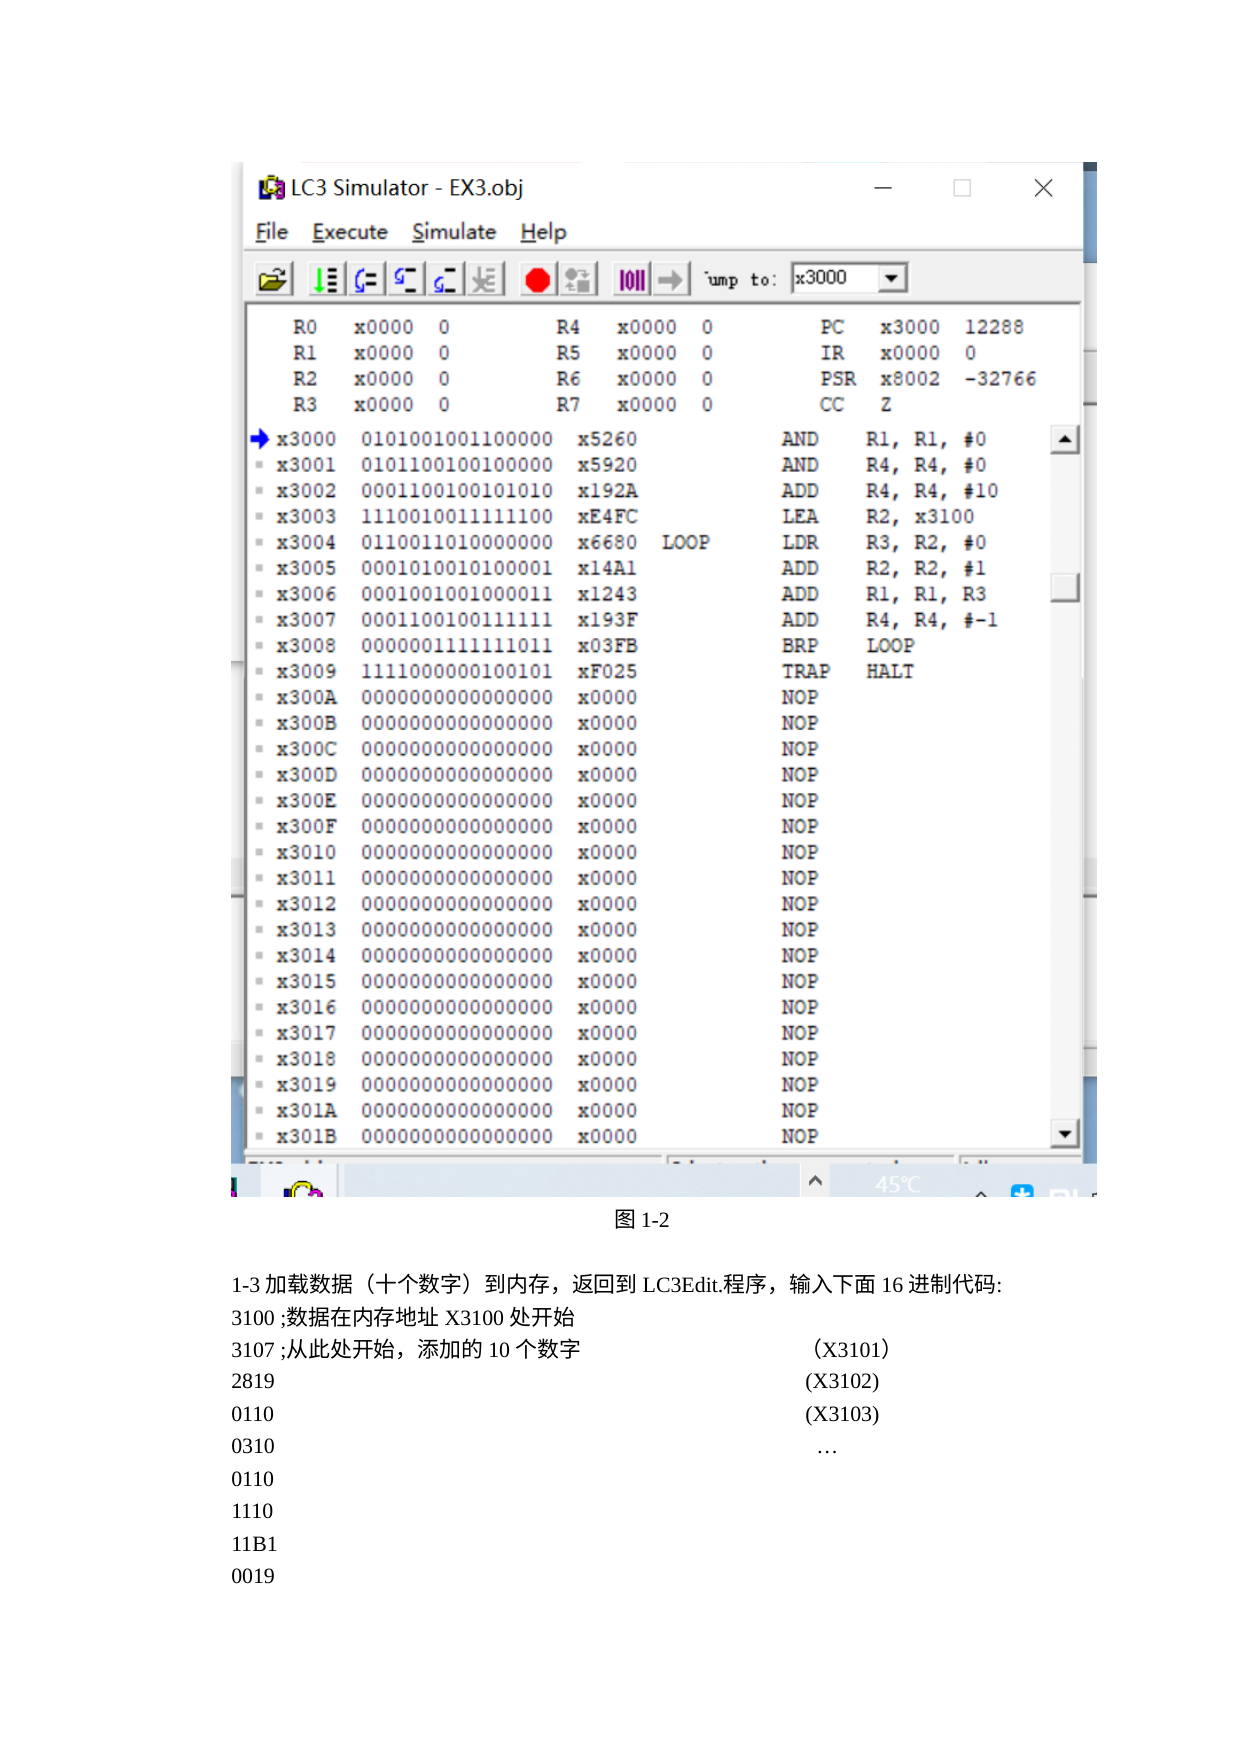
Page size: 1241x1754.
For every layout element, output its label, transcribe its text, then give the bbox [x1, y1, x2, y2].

text 0019 [187, 1559, 1053, 1592]
text 3100 ;数据在内存地址 X3100 处开始 [187, 1299, 1053, 1332]
text 3107 ;从此处开始，添加的 10 个数字 （X3101） [187, 1332, 1053, 1364]
text 1110 [187, 1494, 1053, 1527]
text 0110 [187, 1462, 1053, 1494]
text 图1-2 [187, 1202, 1053, 1234]
text 1-3 加载数据（十个数字）到内存，返回到 LC3Edit.程序，输入下面 16 进制代码: [187, 1267, 1053, 1299]
text 0310 … [187, 1429, 1053, 1462]
text 11B1 [187, 1527, 1053, 1559]
picture [231, 162, 1097, 1197]
text 0110 (X3103) [187, 1397, 1053, 1429]
text 2819 (X3102) [187, 1364, 1053, 1397]
